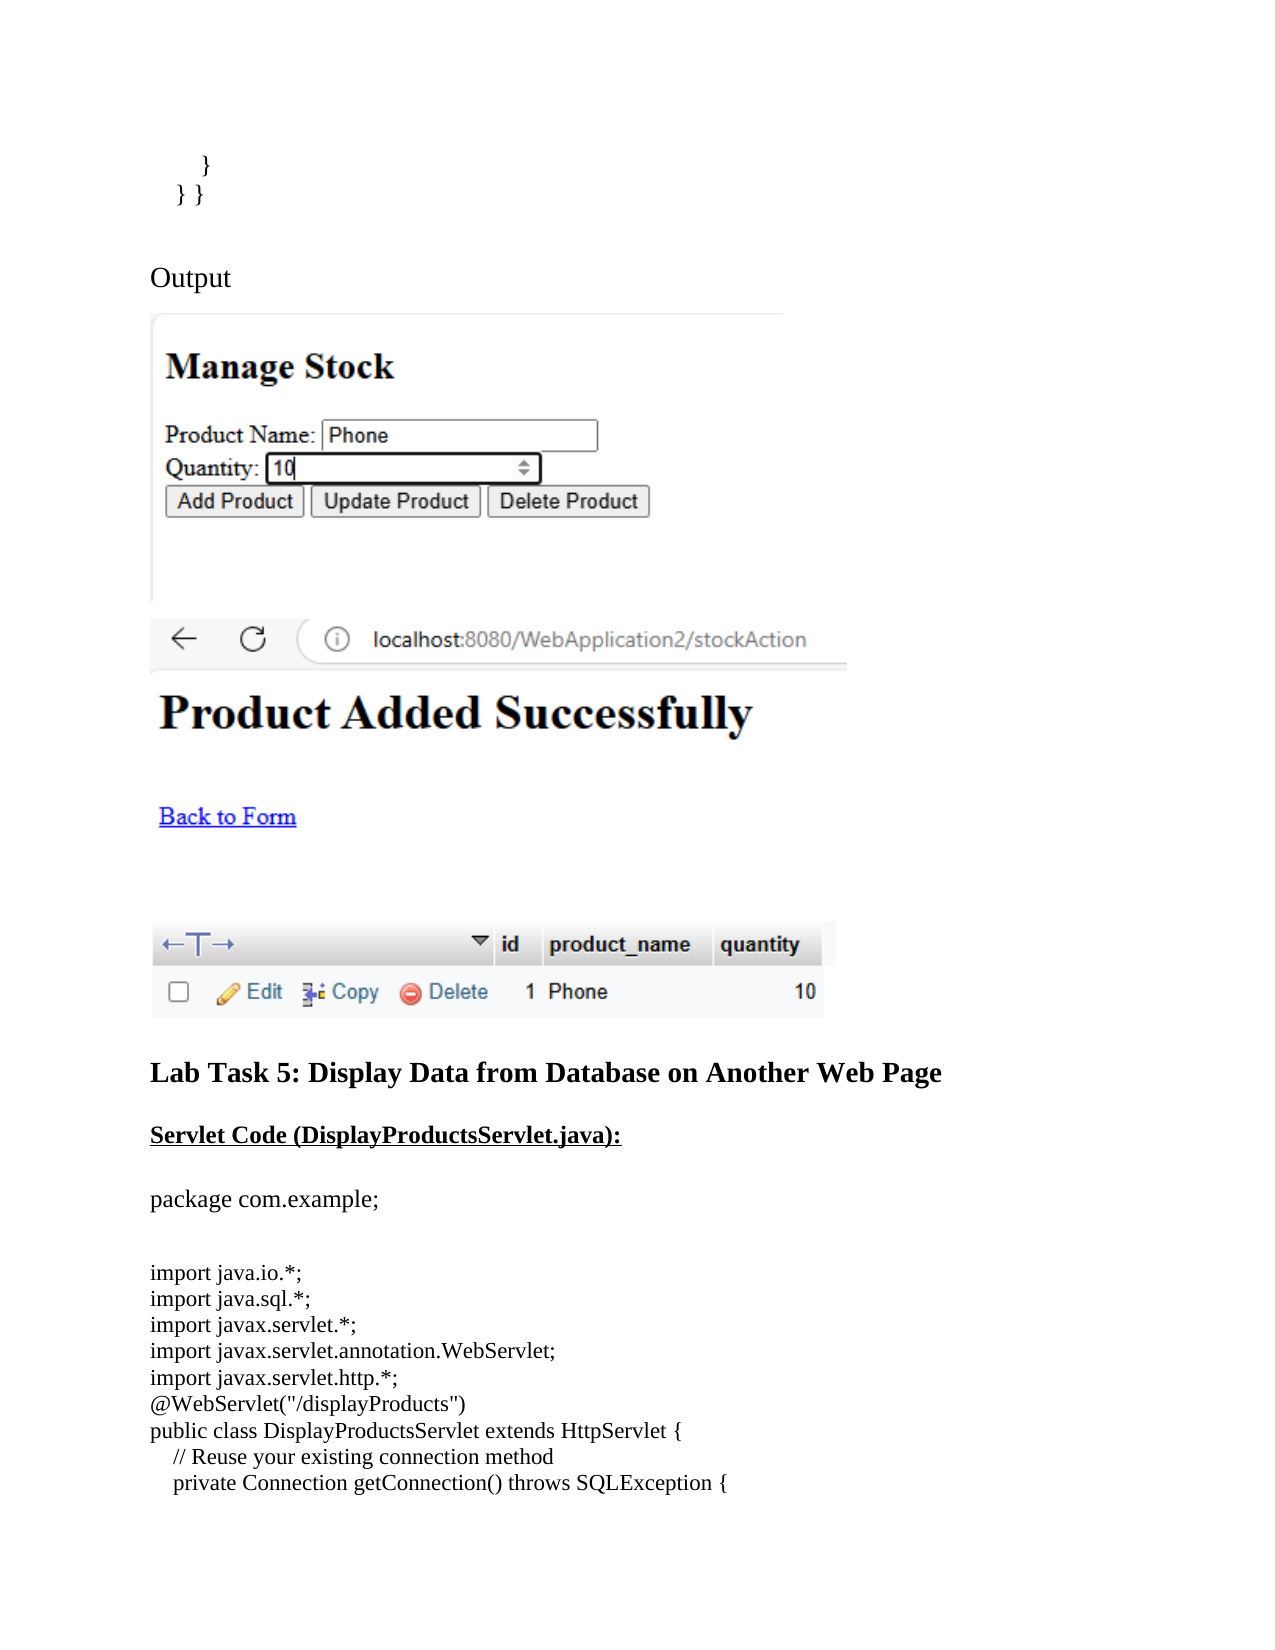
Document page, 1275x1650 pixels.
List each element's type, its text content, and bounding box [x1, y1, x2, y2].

text @WebServlet("/displayProducts") [150, 1390, 1125, 1417]
text } [150, 150, 1125, 179]
text Lab Task 5: Display Data from Database on Another Web Page Servlet Code (DisplayProductsServlet.java): package com.example; [150, 1056, 1125, 1213]
text import java.sql.*; [150, 1285, 1125, 1311]
text } } [150, 179, 1125, 207]
text public class DisplayProductsServlet extends HttpServlet { [150, 1417, 1125, 1443]
picture [150, 619, 847, 889]
picture [150, 313, 783, 601]
text Output [150, 260, 1125, 294]
text import javax.servlet.*; [150, 1311, 1125, 1338]
text import javax.servlet.http.*; [150, 1364, 1125, 1390]
text import java.io.*; [150, 1258, 1125, 1285]
picture [150, 907, 855, 1037]
text // Reuse your existing connection method [150, 1443, 1125, 1469]
text import javax.servlet.annotation.WebServlet; [150, 1338, 1125, 1364]
text private Connection getConnection() throws SQLException { [150, 1469, 1125, 1496]
